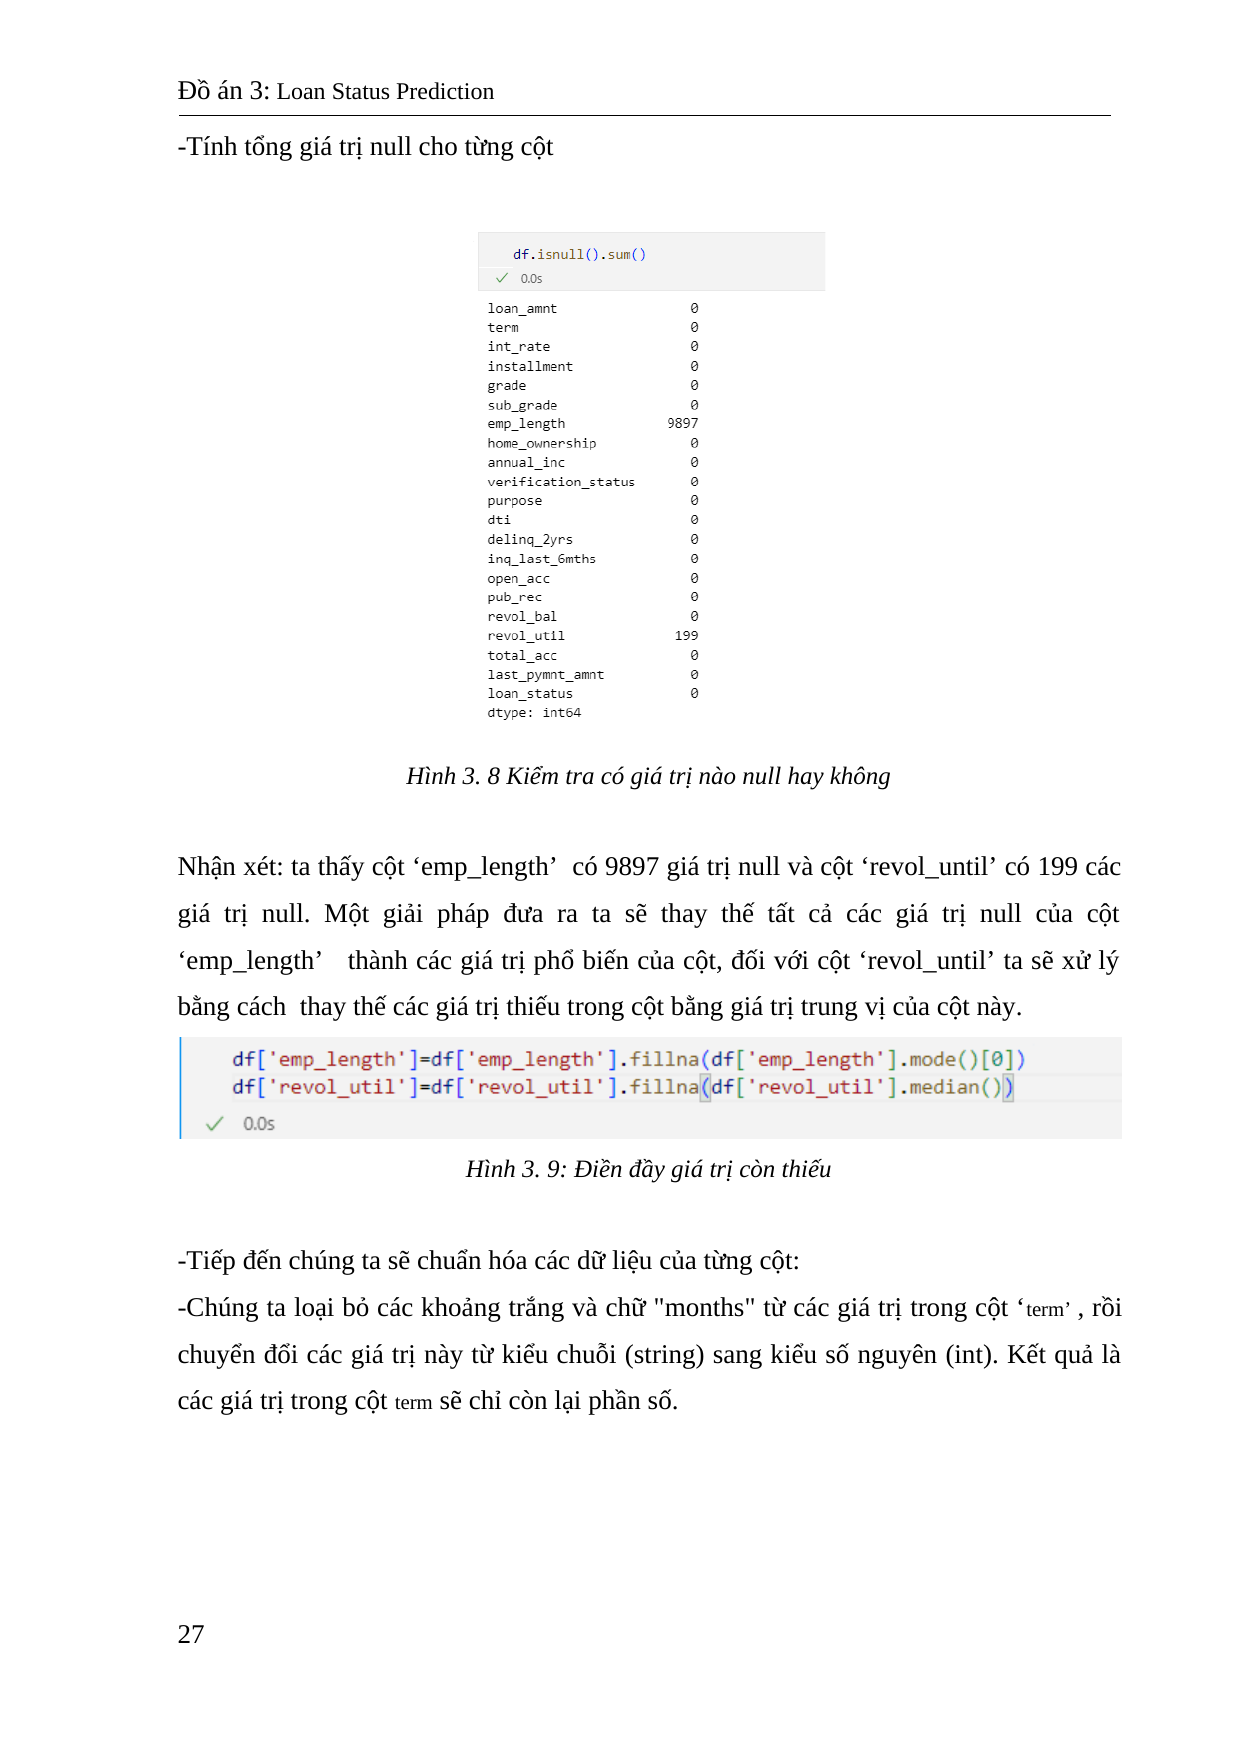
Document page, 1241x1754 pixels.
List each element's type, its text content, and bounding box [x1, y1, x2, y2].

text -Tính tổng giá trị null cho từng cột [177, 130, 1122, 161]
text Hình 3. 9: Điền đầy giá trị còn thiếu [177, 1154, 1122, 1183]
text Hình 3. 8 Kiểm tra có giá trị nào null hay không [177, 761, 1122, 789]
text -Chúng ta loại bỏ các khoảng trắng và chữ "months" từ các giá trị trong cột ‘term’ , rồi chuyển đổi các giá trị này từ kiểu chuỗi (string) sang kiểu số nguyên (int). Kết quả là các giá trị trong cột term sẽ chỉ còn lại phần số. [177, 1291, 1122, 1416]
picture [473, 223, 826, 746]
text Nhận xét: ta thấy cột ‘emp_length’ có 9897 giá trị null và cột ‘revol_until’ có 199 các giá trị null. Một giải pháp đưa ra ta sẽ thay thế tất cả các giá trị null của cột ‘emp_length’ thành các giá trị phổ biến của cột, đối với cột ‘revol_until’ ta sẽ xử lý bằng cách thay thế các giá trị thiếu trong cột bằng giá trị trung vị của cột này. [177, 851, 1122, 1022]
picture [177, 1037, 1122, 1139]
text -Tiếp đến chúng ta sẽ chuẩn hóa các dữ liệu của từng cột: [177, 1244, 1122, 1276]
